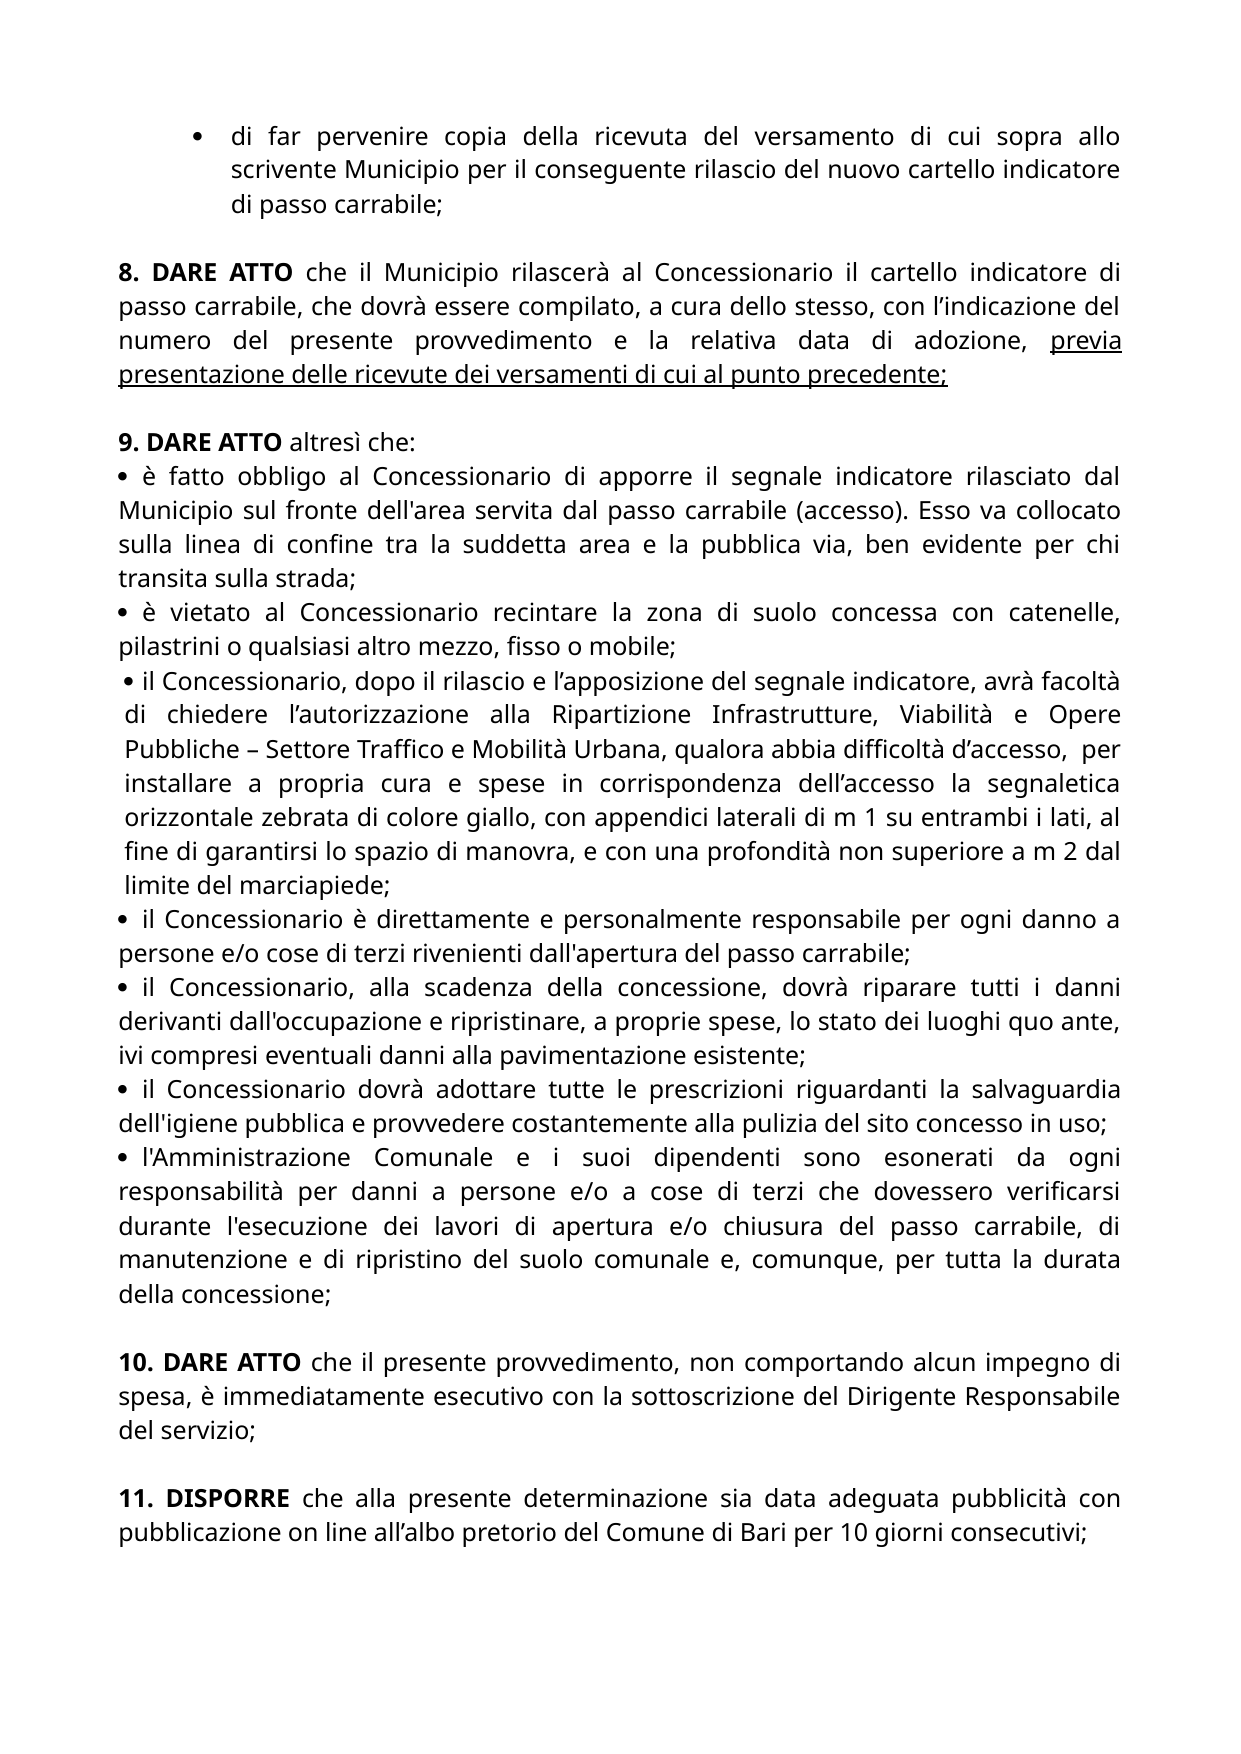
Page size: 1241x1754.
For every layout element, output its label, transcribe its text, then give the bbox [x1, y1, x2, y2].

text 10. DARE ATTO che il presente provvedimento, non comportando alcun impegno di spesa, è immediatamente esecutivo con la sottoscrizione del Dirigente Responsabile del servizio; [118, 1344, 1122, 1447]
list il Concessionario, dopo il rilascio e l’apposizione del segnale indicatore, avrà facoltà di chiedere l’autorizzazione alla Ripartizione Infrastrutture, Viabilità e Opere Pubbliche – Settore Traffico e Mobilità Urbana, qualora abbia difficoltà d’accesso, per installare a propria cura e spese in corrispondenza dell’accesso la segnaletica orizzontale zebrata di colore giallo, con appendici laterali di m 1 su entrambi i lati, al fine di garantirsi lo spazio di manovra, e con una profondità non superiore a m 2 dal limite del marciapiede; [124, 663, 1122, 902]
list il Concessionario dovrà adottare tutte le prescrizioni riguardanti la salvaguardia dell'igiene pubblica e provvedere costantemente alla pulizia del sito concesso in uso; [118, 1072, 1122, 1140]
list il Concessionario è direttamente e personalmente responsabile per ogni danno a persone e/o cose di terzi rivenienti dall'apertura del passo carrabile; [118, 902, 1122, 970]
list il Concessionario, alla scadenza della concessione, dovrà riparare tutti i danni derivanti dall'occupazione e ripristinare, a proprie spese, lo stato dei luoghi quo ante, ivi compresi eventuali danni alla pavimentazione esistente; [118, 970, 1122, 1072]
text 8. DARE ATTO che il Municipio rilascerà al Concessionario il cartello indicatore di passo carrabile, che dovrà essere compilato, a cura dello stesso, con l’indicazione del numero del presente provvedimento e la relativa data di adozione, previa presentazione delle ricevute dei versamenti di cui al punto precedente; [118, 254, 1122, 391]
list di far pervenire copia della ricevuta del versamento di cui sopra allo scrivente Municipio per il conseguente rilascio del nuovo cartello indicatore di passo carrabile; [193, 118, 1122, 220]
list è vietato al Concessionario recintare la zona di suolo concessa con catenelle, pilastrini o qualsiasi altro mezzo, fisso o mobile; [118, 595, 1122, 663]
list l'Amministrazione Comunale e i suoi dipendenti sono esonerati da ogni responsabilità per danni a persone e/o a cose di terzi che dovessero verificarsi durante l'esecuzione dei lavori di apertura e/o chiusura del passo carrabile, di manutenzione e di ripristino del suolo comunale e, comunque, per tutta la durata della concessione; [118, 1140, 1122, 1310]
text 9. DARE ATTO altresì che: [118, 425, 1122, 459]
list è fatto obbligo al Concessionario di apporre il segnale indicatore rilasciato dal Municipio sul fronte dell'area servita dal passo carrabile (accesso). Esso va collocato sulla linea di confine tra la suddetta area e la pubblica via, ben evidente per chi transita sulla strada; [118, 459, 1122, 595]
text 11. DISPORRE che alla presente determinazione sia data adeguata pubblicità con pubblicazione on line all’albo pretorio del Comune di Bari per 10 giorni consecutivi; [118, 1481, 1122, 1549]
